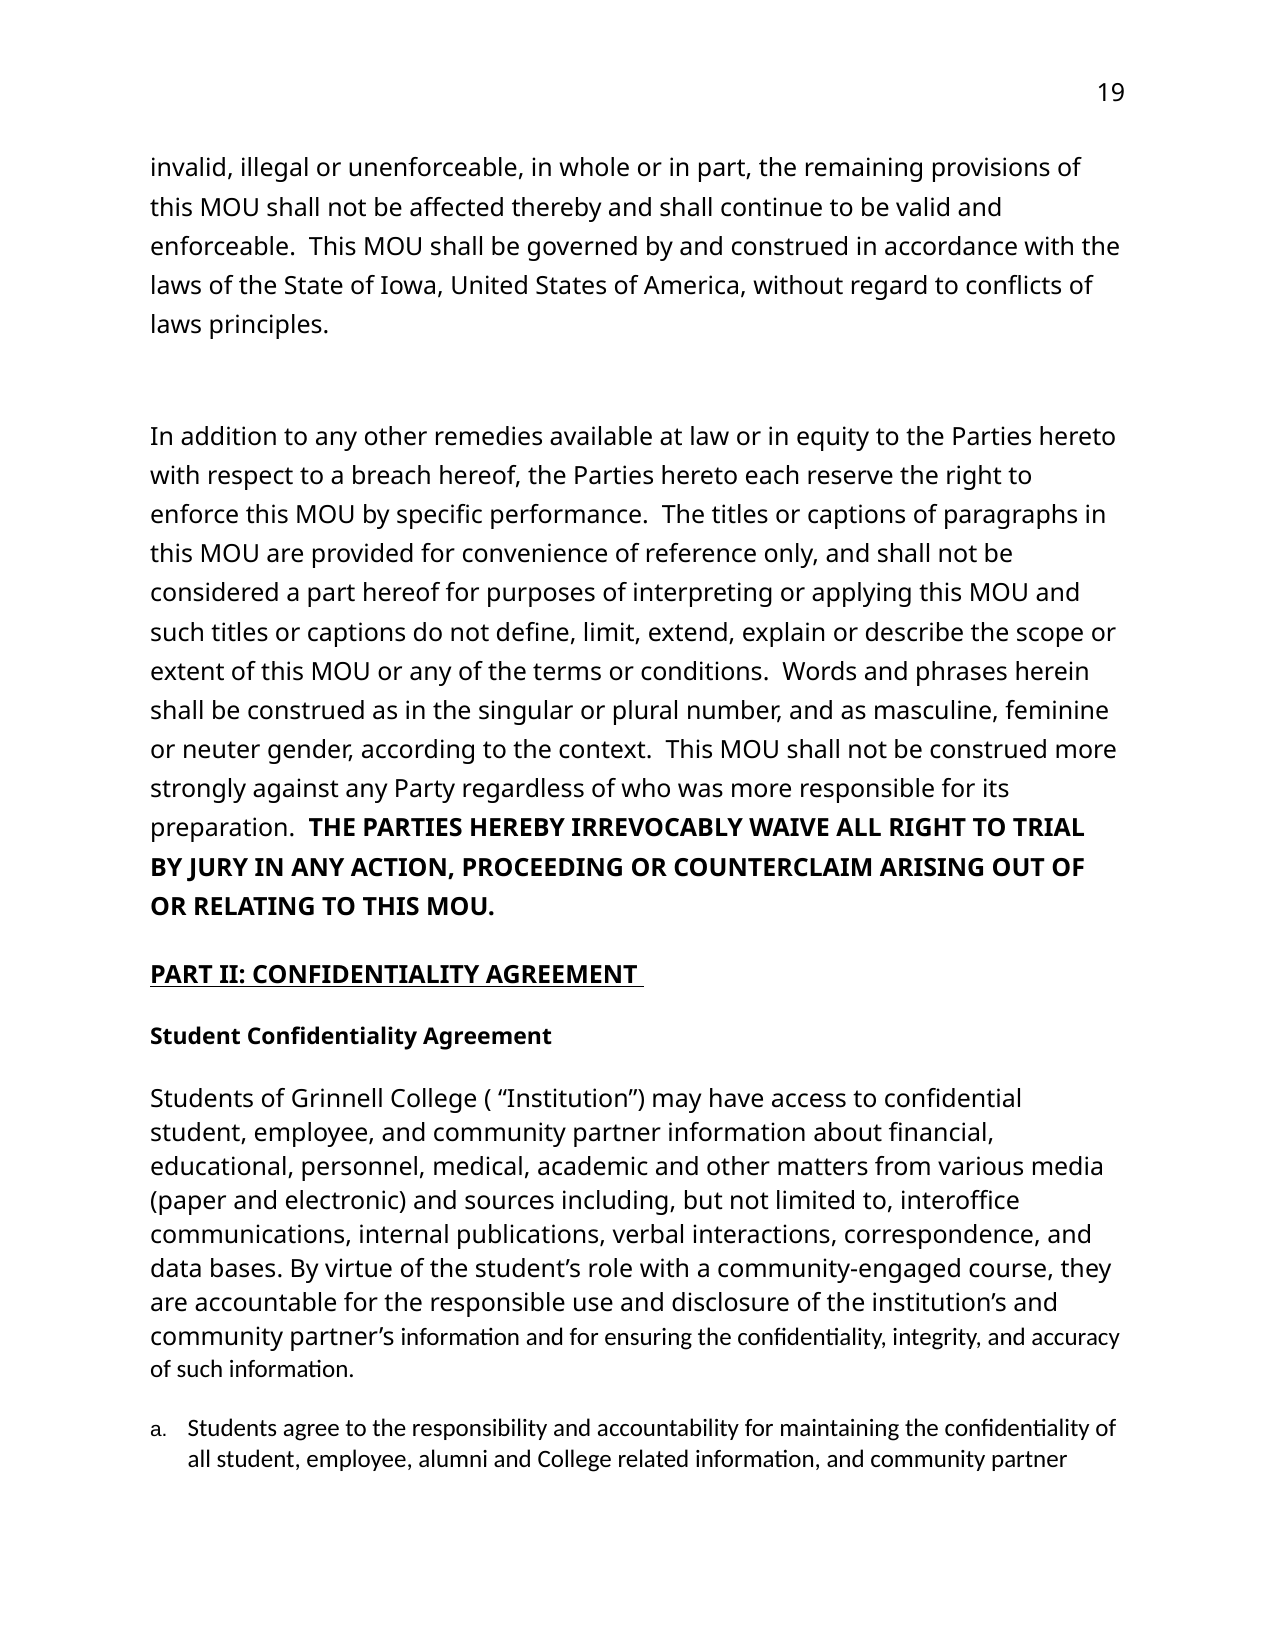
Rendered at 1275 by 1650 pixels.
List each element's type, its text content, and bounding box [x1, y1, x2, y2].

text Students of Grinnell College ( “Institution”) may have access to confidential student, employee, and community partner information about financial, educational, personnel, medical, academic and other matters from various media (paper and electronic) and sources including, but not limited to, interoffice communications, internal publications, verbal interactions, correspondence, and data bases. By virtue of the student’s role with a community-engaged course, they are accountable for the responsible use and disclosure of the institution’s and community partner’s information and for ensuring the confidentiality, integrity, and accuracy of such information. [150, 1080, 1125, 1383]
text In addition to any other remedies available at law or in equity to the Parties hereto with respect to a breach hereof, the Parties hereto each reserve the right to enforce this MOU by specific performance. The titles or captions of paragraphs in this MOU are provided for convenience of reference only, and shall not be considered a part hereof for purposes of interpreting or applying this MOU and such titles or captions do not define, limit, extend, explain or describe the scope or extent of this MOU or any of the terms or conditions. Words and phrases herein shall be construed as in the singular or plural number, and as masculine, feminine or neuter gender, according to the context. This MOU shall not be construed more strongly against any Party regardless of who was more responsible for its preparation. THE PARTIES HEREBY IRREVOCABLY WAIVE ALL RIGHT TO TRIAL BY JURY IN ANY ACTION, PROCEEDING OR COUNTERCLAIM ARISING OUT OF OR RELATING TO THIS MOU. [150, 418, 1124, 922]
text PART II: CONFIDENTIALITY AGREEMENT [150, 957, 1125, 991]
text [150, 150, 1124, 341]
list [150, 1412, 1125, 1473]
text Student Confidentiality Agreement [150, 1020, 1125, 1051]
